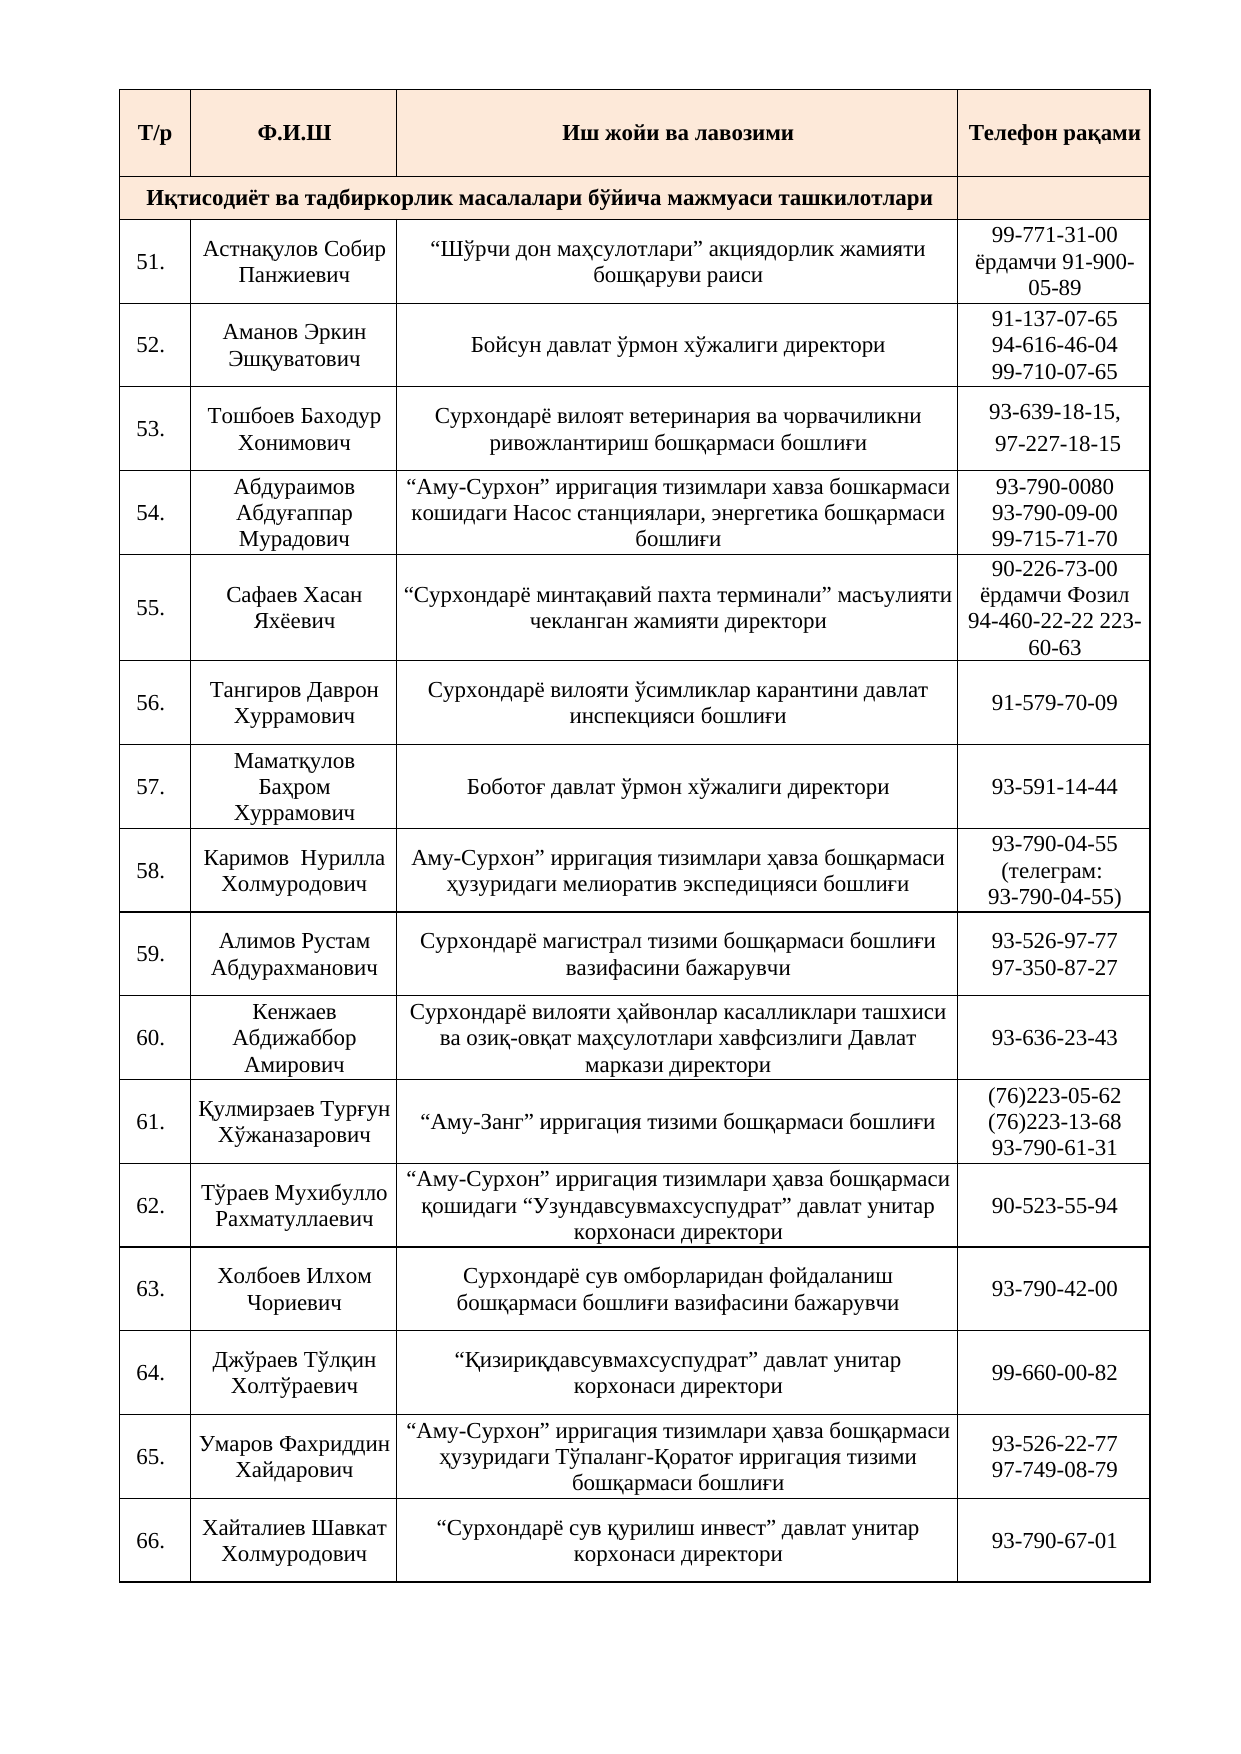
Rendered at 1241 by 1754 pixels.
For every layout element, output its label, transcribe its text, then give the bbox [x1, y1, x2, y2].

table_cell Сафаев Хасан Яхёевич [191, 555, 396, 660]
table_cell Тошбоев Баходур Хонимович [191, 387, 396, 470]
table_cell Абдураимов Абдуғаппар Мурадович [191, 471, 396, 554]
table_cell [120, 471, 190, 554]
table_cell Сурхондарё сув омборларидан фойдаланиш бошқармаси бошлиғи вазифасини бажарувчи [397, 1248, 957, 1330]
table_cell Сурхондарё вилоят ветеринария ва чорвачиликни ривожлантириш бошқармаси бошлиғи [397, 387, 957, 470]
table_cell [120, 304, 190, 386]
table_cell 93-526-97-77 97-350-87-27 [958, 913, 1149, 995]
table_cell [120, 220, 190, 302]
table_cell [120, 745, 190, 828]
table_cell [120, 1331, 190, 1414]
table_cell [958, 177, 1149, 219]
table_cell 93-526-22-77 97-749-08-79 [958, 1415, 1149, 1498]
table_cell 93-790-04-55 (телеграм: 93-790-04-55) [958, 829, 1149, 911]
table_cell [120, 555, 190, 660]
table_cell [120, 1499, 190, 1581]
table_cell “Аму-Сурхон” ирригация тизимлари хавза бошкармаси кошидаги Насос станциялари, энергетика бошқармаси бошлиғи [397, 471, 957, 554]
table_cell “Сурхондарё сув қурилиш инвест” давлат унитар корхонаси директори [397, 1499, 957, 1581]
table_header Т/р [120, 90, 190, 176]
table_header Иш жойи ва лавозими [397, 90, 957, 176]
table_cell 93-636-23-43 [958, 996, 1149, 1079]
table_cell Аманов Эркин Эшқуватович [191, 304, 396, 386]
table_cell Сурхондарё магистрал тизими бошқармаси бошлиғи вазифасини бажарувчи [397, 913, 957, 995]
table_cell [120, 661, 190, 744]
table_cell “Сурхондарё минтақавий пахта терминали” масъулияти чекланган жамияти директори [397, 555, 957, 660]
table_cell “Аму-Сурхон” ирригация тизимлари ҳавза бошқармаси ҳузуридаги Тўпаланг-Қоратоғ ирригация тизими бошқармаси бошлиғи [397, 1415, 957, 1498]
table_cell Хайталиев Шавкат Холмуродович [191, 1499, 396, 1581]
table_cell “Қизириқдавсувмахсуспудрат” давлат унитар корхонаси директори [397, 1331, 957, 1414]
table_cell Кенжаев Абдижаббор Амирович [191, 996, 396, 1079]
table_cell Алимов Рустам Абдурахманович [191, 913, 396, 995]
table_cell 91-579-70-09 [958, 661, 1149, 744]
table_cell [120, 913, 190, 995]
table_cell 93-790-42-00 [958, 1248, 1149, 1330]
table_cell “Аму-Занг” ирригация тизими бошқармаси бошлиғи [397, 1080, 957, 1163]
table_cell 93-790-67-01 [958, 1499, 1149, 1581]
table_cell Бойсун давлат ўрмон хўжалиги директори [397, 304, 957, 386]
table_cell [120, 1415, 190, 1498]
table_cell 99-660-00-82 [958, 1331, 1149, 1414]
table_cell Қулмирзаев Турғун Хўжаназарович [191, 1080, 396, 1163]
table_cell Боботоғ давлат ўрмон хўжалиги директори [397, 745, 957, 828]
table_cell [120, 1248, 190, 1330]
table_cell Умаров Фахриддин Хайдарович [191, 1415, 396, 1498]
table_cell Иқтисодиёт ва тадбиркорлик масалалари бўйича мажмуаси ташкилотлари [120, 177, 957, 219]
table_cell 93-591-14-44 [958, 745, 1149, 828]
table_cell Аму-Сурхон” ирригация тизимлари ҳавза бошқармаси ҳузуридаги мелиоратив экспедицияси бошлиғи [397, 829, 957, 911]
table_cell (76)223-05-62 (76)223-13-68 93-790-61-31 [958, 1080, 1149, 1163]
table_cell [120, 387, 190, 470]
table_cell 93-639-18-15, 97-227-18-15 [958, 387, 1149, 470]
table_cell Тангиров Даврон Хуррамович [191, 661, 396, 744]
table_cell 91-137-07-65 94-616-46-04 99-710-07-65 [958, 304, 1149, 386]
table_cell “Шўрчи дон маҳсулотлари” акциядорлик жамияти бошқаруви раиси [397, 220, 957, 302]
table_cell [120, 996, 190, 1079]
table_cell 90-523-55-94 [958, 1164, 1149, 1246]
table_cell Тўраев Мухибулло Рахматуллаевич [191, 1164, 396, 1246]
table_cell [120, 1080, 190, 1163]
table_cell [120, 829, 190, 911]
table_cell [120, 1164, 190, 1246]
table_header Телефон рақами [958, 90, 1149, 176]
table_cell Холбоев Илхом Чориевич [191, 1248, 396, 1330]
table_cell Сурхондарё вилояти ҳайвонлар касалликлари ташхиси ва озиқ-овқат маҳсулотлари хавфсизлиги Давлат маркази директори [397, 996, 957, 1079]
table_cell 99-771-31-00 ёрдамчи 91-900-05-89 [958, 220, 1149, 302]
table_cell “Аму-Сурхон” ирригация тизимлари ҳавза бошқармаси қошидаги “Узундавсувмахсуспудрат” давлат унитар корхонаси директори [397, 1164, 957, 1246]
table_cell Каримов Нурилла Холмуродович [191, 829, 396, 911]
table_cell 90-226-73-00 ёрдамчи Фозил 94-460-22-22 223-60-63 [958, 555, 1149, 660]
table_cell Джўраев Тўлқин Холтўраевич [191, 1331, 396, 1414]
table_cell 93-790-0080 93-790-09-00 99-715-71-70 [958, 471, 1149, 554]
table_cell Сурхондарё вилояти ўсимликлар карантини давлат инспекцияси бошлиғи [397, 661, 957, 744]
table_cell Маматқулов Баҳром Хуррамович [191, 745, 396, 828]
table_header Ф.И.Ш [191, 90, 396, 176]
table_cell Астнақулов Собир Панжиевич [191, 220, 396, 302]
